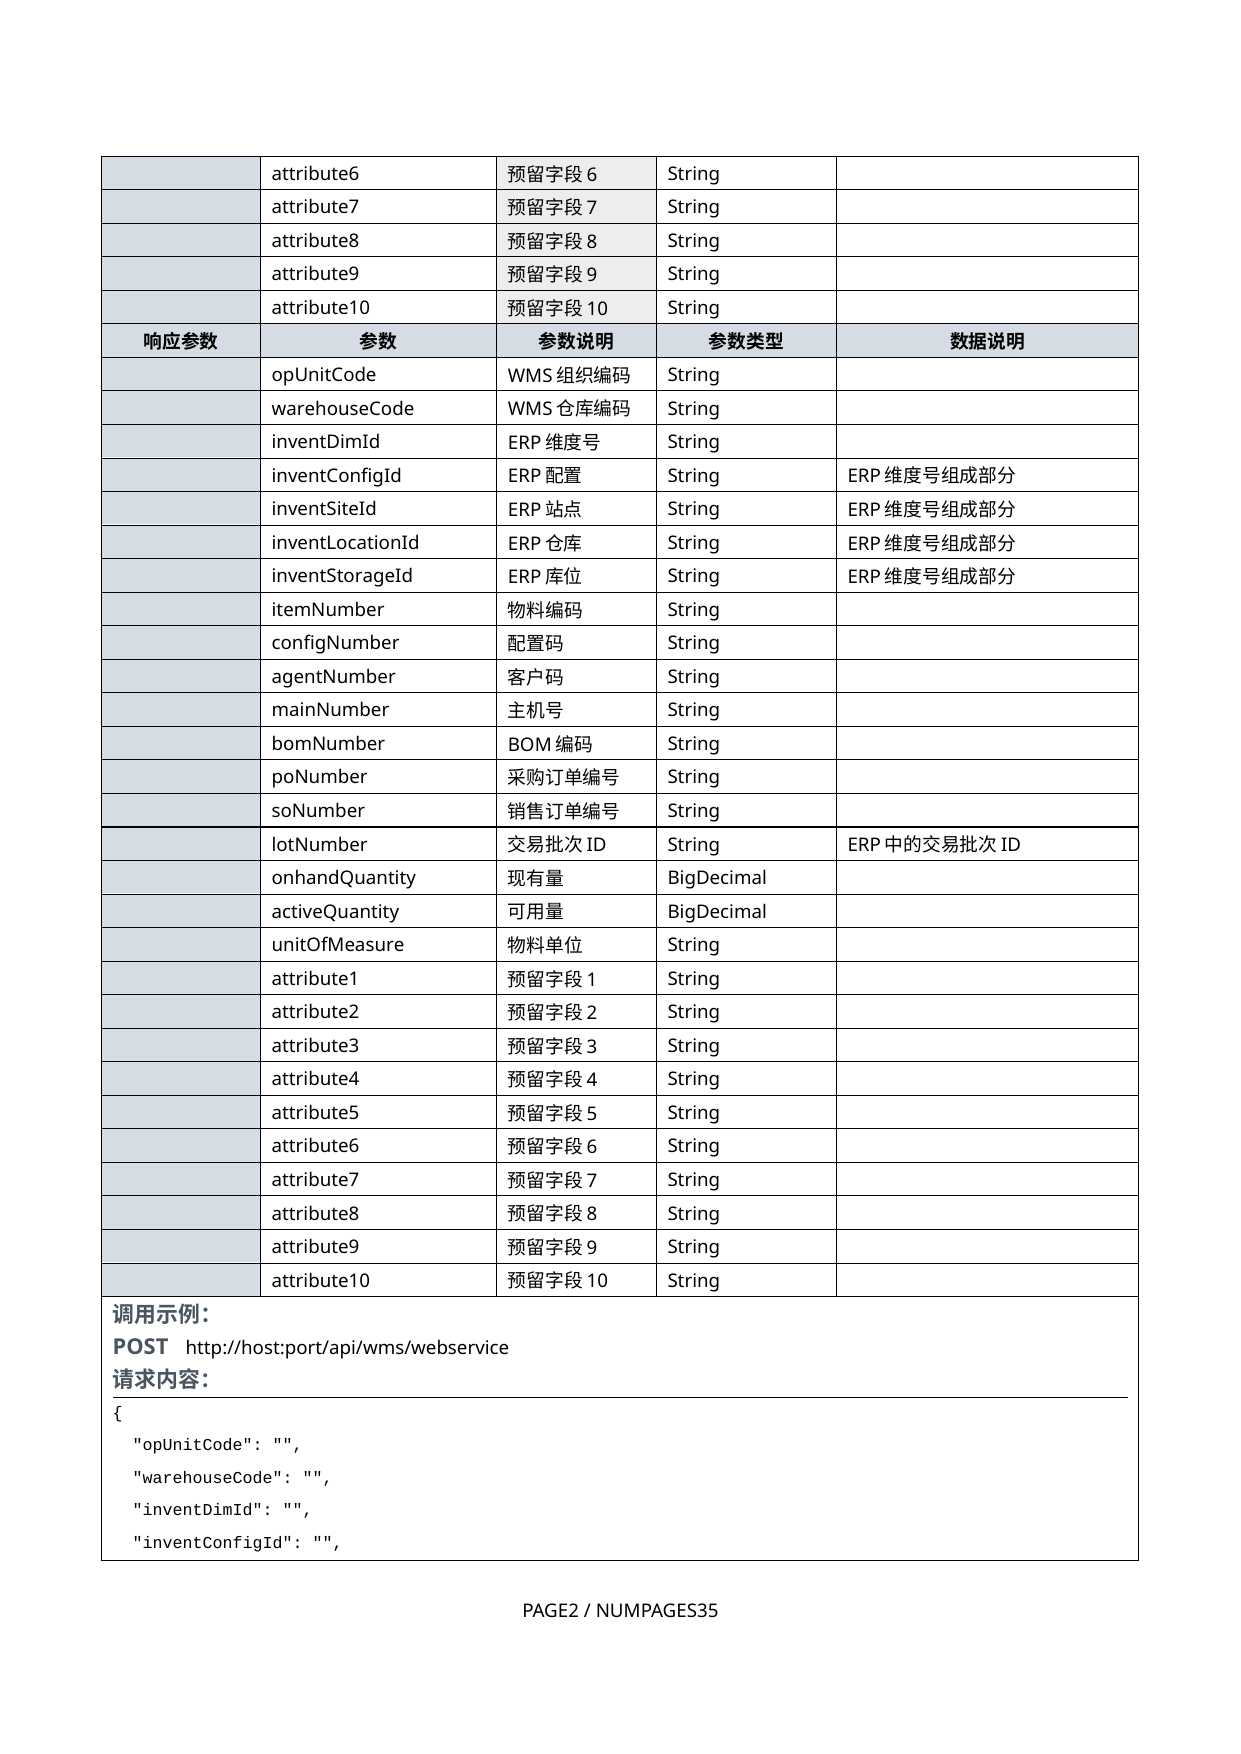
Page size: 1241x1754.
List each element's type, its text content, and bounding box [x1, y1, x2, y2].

table_cell 预留字段10 [497, 1264, 656, 1296]
table_cell mainNumber [261, 693, 496, 726]
table_cell attribute7 [261, 1163, 496, 1195]
table_cell String [657, 559, 836, 592]
table_cell String [657, 828, 836, 860]
table_cell 预留字段5 [497, 1096, 656, 1128]
table_cell [102, 895, 260, 927]
table_cell String [657, 626, 836, 659]
table_cell [102, 727, 260, 759]
table_cell 主机号 [497, 693, 656, 726]
table_cell 预留字段7 [497, 1163, 656, 1195]
table_cell ERP维度号 [497, 425, 656, 457]
table_cell attribute8 [261, 224, 496, 256]
table_cell 预留字段4 [497, 1062, 656, 1095]
table_cell [837, 928, 1138, 961]
table_cell soNumber [261, 794, 496, 826]
table_cell ERP维度号组成部分 [837, 492, 1138, 524]
table_cell attribute9 [261, 1230, 496, 1262]
table_cell String [657, 291, 836, 323]
table_cell String [657, 1163, 836, 1195]
table_cell WMS组织编码 [497, 358, 656, 390]
table_cell ERP库位 [497, 559, 656, 592]
table_cell attribute3 [261, 1029, 496, 1061]
table_cell unitOfMeasure [261, 928, 496, 961]
table_cell 配置码 [497, 626, 656, 659]
table_cell attribute6 [261, 1129, 496, 1162]
table_cell String [657, 492, 836, 524]
table_cell String [657, 425, 836, 457]
table_cell 物料编码 [497, 593, 656, 625]
table_cell opUnitCode [261, 358, 496, 390]
table_cell inventDimId [261, 425, 496, 457]
table_cell 预留字段8 [497, 1196, 656, 1229]
table_cell ERP维度号组成部分 [837, 459, 1138, 491]
table_cell [102, 693, 260, 726]
table_cell ERP中的交易批次ID [837, 828, 1138, 860]
table_cell [837, 593, 1138, 625]
table_cell 预留字段2 [497, 995, 656, 1028]
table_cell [102, 1297, 1138, 1560]
table_cell [102, 425, 260, 457]
table_cell String [657, 593, 836, 625]
table_cell attribute8 [261, 1196, 496, 1229]
table_cell String [657, 962, 836, 994]
table_cell 销售订单编号 [497, 794, 656, 826]
table_cell [837, 291, 1138, 323]
table_cell [837, 1096, 1138, 1128]
table_cell [102, 1196, 260, 1229]
table_cell [102, 190, 260, 223]
table_cell String [657, 391, 836, 424]
table_cell [102, 224, 260, 256]
table_cell 预留字段8 [497, 224, 656, 256]
table_cell 预留字段10 [497, 291, 656, 323]
table_cell ERP站点 [497, 492, 656, 524]
table_cell [837, 224, 1138, 256]
table_cell [102, 559, 260, 592]
table_cell String [657, 157, 836, 189]
table_cell inventLocationId [261, 526, 496, 558]
table_cell BOM编码 [497, 727, 656, 759]
table_cell [837, 1196, 1138, 1229]
table_cell ERP仓库 [497, 526, 656, 558]
table_cell [102, 257, 260, 290]
table_cell String [657, 257, 836, 290]
table_cell attribute10 [261, 291, 496, 323]
table_cell agentNumber [261, 660, 496, 692]
table_cell BigDecimal [657, 895, 836, 927]
table_cell [102, 1163, 260, 1195]
table_cell inventConfigId [261, 459, 496, 491]
table_cell String [657, 693, 836, 726]
table_cell itemNumber [261, 593, 496, 625]
table_cell [837, 1163, 1138, 1195]
table_cell attribute6 [261, 157, 496, 189]
table_cell [102, 626, 260, 659]
table_cell [837, 391, 1138, 424]
table_cell 预留字段7 [497, 190, 656, 223]
table_cell [837, 794, 1138, 826]
table_cell ERP维度号组成部分 [837, 559, 1138, 592]
table_cell onhandQuantity [261, 861, 496, 893]
table_cell [837, 1129, 1138, 1162]
table_cell [102, 391, 260, 424]
table_cell String [657, 190, 836, 223]
table_cell [837, 693, 1138, 726]
table_cell [837, 962, 1138, 994]
table_cell inventSiteId [261, 492, 496, 524]
table_cell [837, 895, 1138, 927]
table_cell attribute5 [261, 1096, 496, 1128]
table_cell String [657, 459, 836, 491]
table_cell [102, 1129, 260, 1162]
table_cell 参数说明 [497, 324, 656, 357]
table_cell String [657, 928, 836, 961]
table_cell 参数 [261, 324, 496, 357]
table_cell String [657, 660, 836, 692]
table_cell 采购订单编号 [497, 760, 656, 793]
table_cell [837, 1264, 1138, 1296]
table_cell [837, 1230, 1138, 1262]
table_cell [837, 190, 1138, 223]
table_cell String [657, 1230, 836, 1262]
table_cell String [657, 1062, 836, 1095]
table_cell attribute7 [261, 190, 496, 223]
table_cell [837, 727, 1138, 759]
table_cell [102, 760, 260, 793]
table_cell [837, 760, 1138, 793]
table_cell activeQuantity [261, 895, 496, 927]
table_cell [102, 1264, 260, 1296]
table_cell String [657, 1196, 836, 1229]
table_cell [102, 358, 260, 390]
table_cell [102, 1096, 260, 1128]
table_cell String [657, 727, 836, 759]
table_cell 预留字段9 [497, 1230, 656, 1262]
table_cell String [657, 526, 836, 558]
table_cell [102, 492, 260, 524]
table_cell String [657, 1029, 836, 1061]
table_cell attribute2 [261, 995, 496, 1028]
table_cell [837, 425, 1138, 457]
table_cell 响应参数 [102, 324, 260, 357]
table_cell ERP配置 [497, 459, 656, 491]
table_cell ERP维度号组成部分 [837, 526, 1138, 558]
table_cell String [657, 1129, 836, 1162]
table_cell [102, 1062, 260, 1095]
table_cell [102, 1029, 260, 1061]
table_cell 预留字段9 [497, 257, 656, 290]
table_cell BigDecimal [657, 861, 836, 893]
table_cell attribute4 [261, 1062, 496, 1095]
table_cell [102, 962, 260, 994]
table_cell [102, 660, 260, 692]
table_cell [102, 928, 260, 961]
table_cell 预留字段6 [497, 157, 656, 189]
table_cell attribute9 [261, 257, 496, 290]
table_cell String [657, 794, 836, 826]
table_cell [102, 861, 260, 893]
table_cell [837, 626, 1138, 659]
table_cell [837, 257, 1138, 290]
table_cell lotNumber [261, 828, 496, 860]
table_cell 现有量 [497, 861, 656, 893]
table_cell inventStorageId [261, 559, 496, 592]
table_cell poNumber [261, 760, 496, 793]
table_cell 可用量 [497, 895, 656, 927]
table_cell String [657, 995, 836, 1028]
table_cell 物料单位 [497, 928, 656, 961]
table_cell [102, 995, 260, 1028]
table_cell [102, 459, 260, 491]
table_cell configNumber [261, 626, 496, 659]
table_cell [837, 660, 1138, 692]
table_cell bomNumber [261, 727, 496, 759]
table_cell String [657, 224, 836, 256]
table_cell [102, 1230, 260, 1262]
table_cell String [657, 1264, 836, 1296]
table_cell [102, 794, 260, 826]
table_cell warehouseCode [261, 391, 496, 424]
table_cell String [657, 358, 836, 390]
table_cell 客户码 [497, 660, 656, 692]
table_cell String [657, 760, 836, 793]
table_cell 预留字段3 [497, 1029, 656, 1061]
table_cell attribute1 [261, 962, 496, 994]
table_cell [837, 157, 1138, 189]
table_cell [102, 593, 260, 625]
table_cell [102, 828, 260, 860]
table_cell [102, 157, 260, 189]
table_cell String [657, 1096, 836, 1128]
table_cell [837, 358, 1138, 390]
table_cell [837, 861, 1138, 893]
table_cell attribute10 [261, 1264, 496, 1296]
table_cell 数据说明 [837, 324, 1138, 357]
table_cell [837, 995, 1138, 1028]
table_cell 参数类型 [657, 324, 836, 357]
table_cell [102, 291, 260, 323]
table_cell 交易批次ID [497, 828, 656, 860]
table_cell 预留字段6 [497, 1129, 656, 1162]
table_cell [837, 1062, 1138, 1095]
table_cell [837, 1029, 1138, 1061]
table_cell 预留字段1 [497, 962, 656, 994]
table_cell WMS仓库编码 [497, 391, 656, 424]
table_cell [102, 526, 260, 558]
